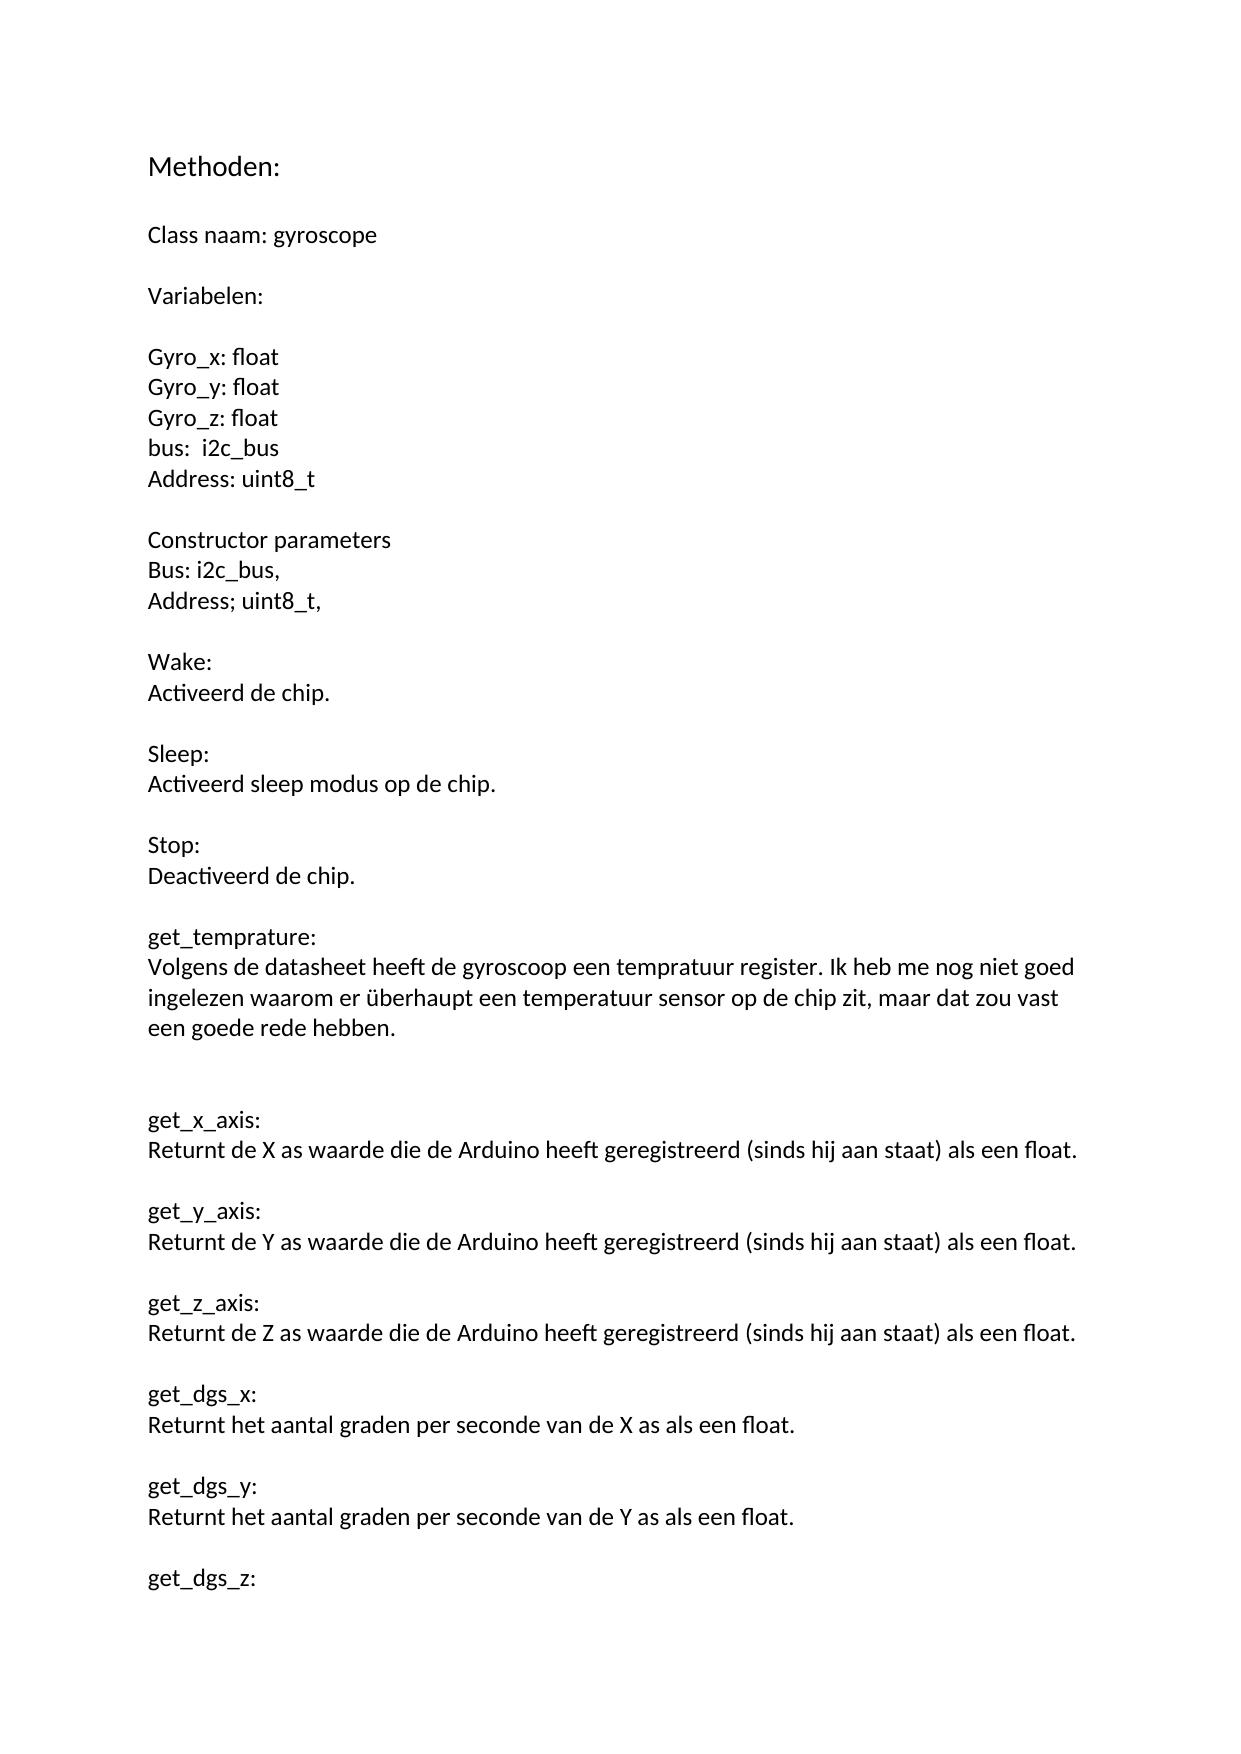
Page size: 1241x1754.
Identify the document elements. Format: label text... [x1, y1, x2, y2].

text get_dgs_y: [148, 1470, 1093, 1501]
text Address; uint8_t, [148, 585, 1093, 616]
text bus: i2c_bus [148, 432, 1093, 463]
text Deactiveerd de chip. [148, 860, 1093, 890]
text get_z_axis: [148, 1287, 1093, 1318]
text Sleep: [148, 738, 1093, 768]
text get_x_axis: [148, 1104, 1093, 1134]
text Returnt de Z as waarde die de Arduino heeft geregistreerd (sinds hij aan staat) als een float. [148, 1318, 1093, 1348]
text Bus: i2c_bus, [148, 554, 1093, 585]
text Volgens de datasheet heeft de gyroscoop een tempratuur register. Ik heb me nog niet goed ingelezen waarom er überhaupt een temperatuur sensor op de chip zit, maar dat zou vast een goede rede hebben. [148, 951, 1093, 1043]
text get_temprature: [148, 921, 1093, 951]
text Gyro_x: float [148, 341, 1093, 371]
text Constructor parameters [148, 524, 1093, 554]
text Class naam: gyroscope [148, 219, 1093, 249]
text Gyro_z: float [148, 402, 1093, 432]
text Returnt de X as waarde die de Arduino heeft geregistreerd (sinds hij aan staat) als een float. [148, 1134, 1093, 1165]
text get_y_axis: [148, 1196, 1093, 1226]
text Stop: [148, 829, 1093, 860]
text Activeerd sleep modus op de chip. [148, 768, 1093, 799]
text Gyro_y: float [148, 371, 1093, 402]
text Methoden: [148, 148, 1093, 183]
text Address: uint8_t [148, 463, 1093, 493]
text Returnt het aantal graden per seconde van de X as als een float. [148, 1409, 1093, 1440]
text Variabelen: [148, 280, 1093, 310]
text Activeerd de chip. [148, 677, 1093, 707]
text Returnt het aantal graden per seconde van de Y as als een float. [148, 1501, 1093, 1531]
text Returnt de Y as waarde die de Arduino heeft geregistreerd (sinds hij aan staat) als een float. [148, 1226, 1093, 1257]
text get_dgs_z: [148, 1562, 1093, 1592]
text get_dgs_x: [148, 1379, 1093, 1409]
text Wake: [148, 646, 1093, 677]
